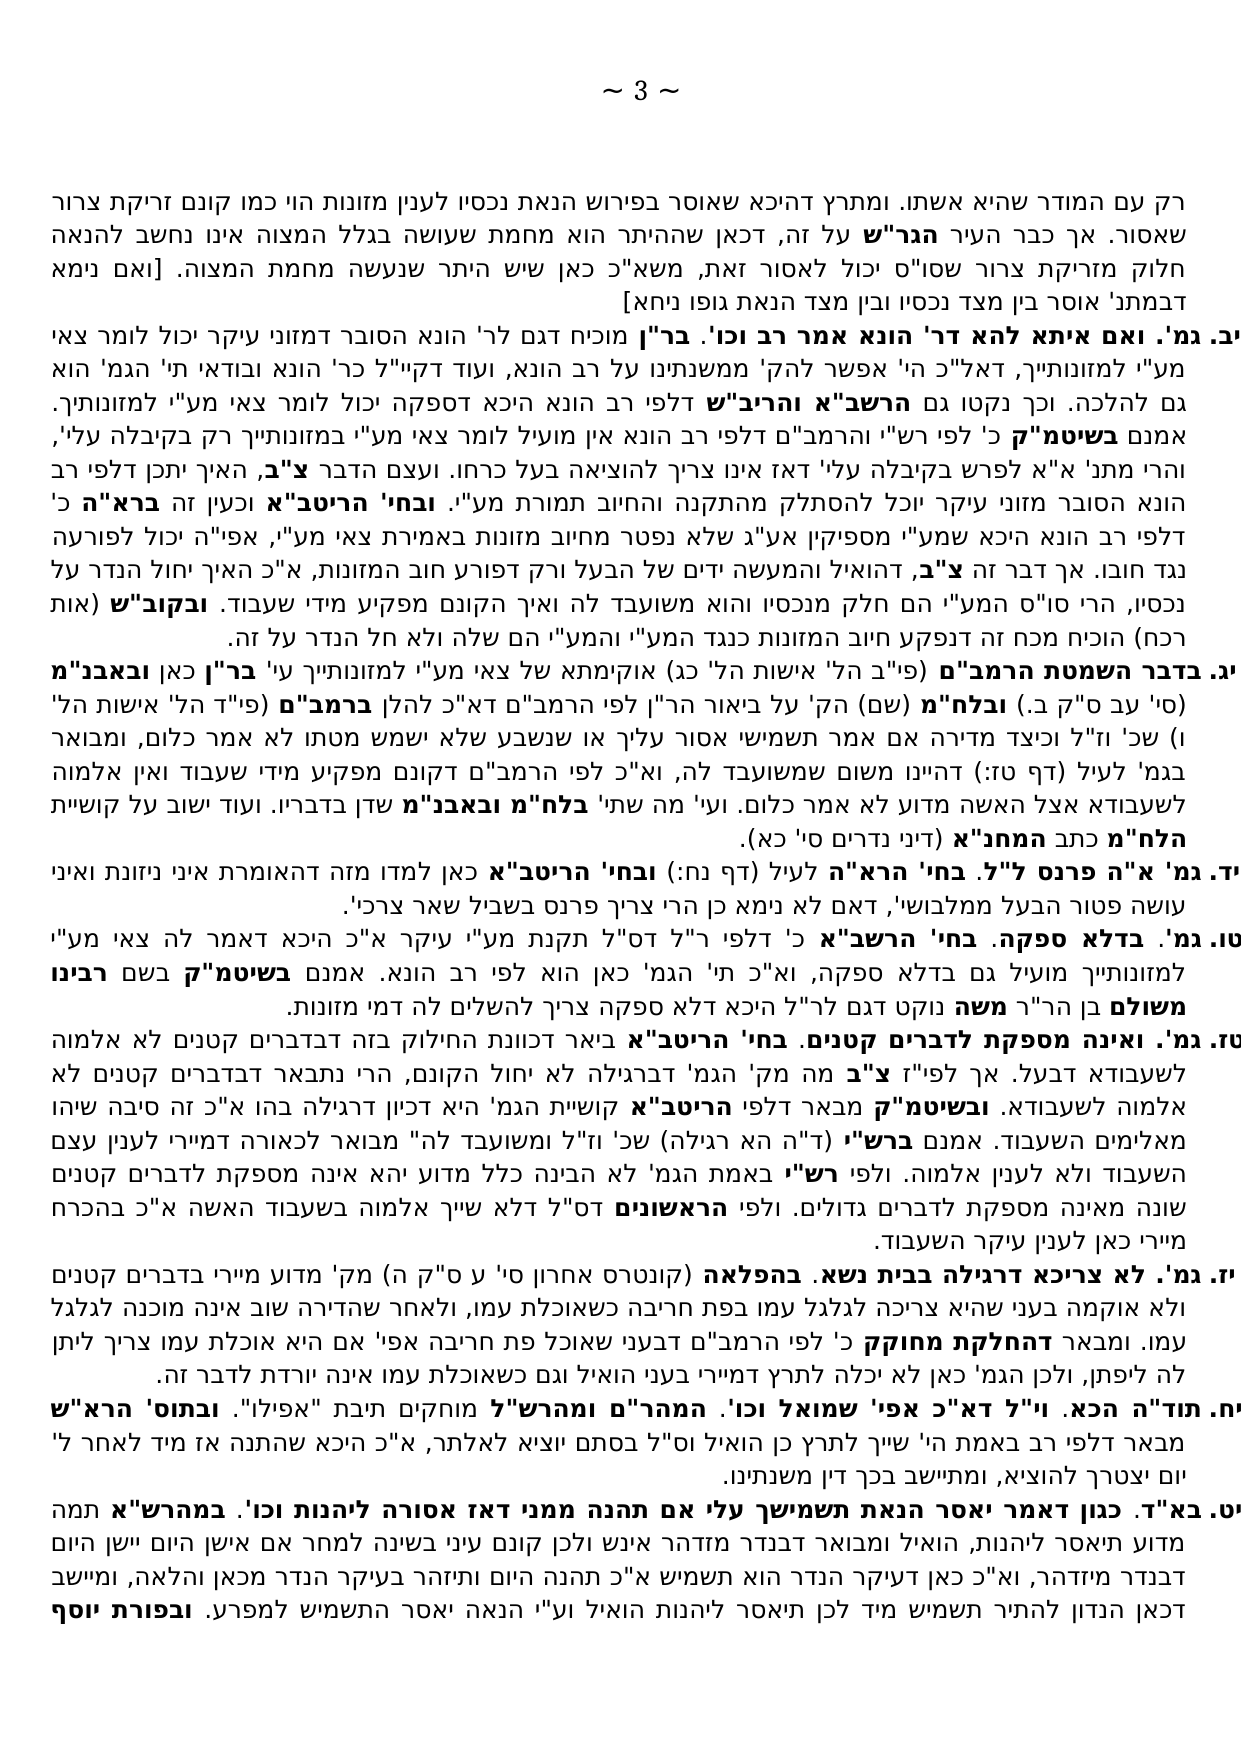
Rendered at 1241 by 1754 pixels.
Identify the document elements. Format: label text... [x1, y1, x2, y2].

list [50, 187, 1208, 317]
list גמ'. בדלא ספקה. בחי' הרשב"א כ' דלפי ר"ל דס"ל תקנת מע"י עיקר א"כ היכא דאמר לה צאי מע"י למזונותייך מועיל גם בדלא ספקה, וא"כ תי' הגמ' כאן הוא לפי רב הונא. אמנם בשיטמ"ק בשם רבינו משולם בן הר"ר משה נוקט דגם לר"ל היכא דלא ספקה צריך להשלים לה דמי מזונות. [50, 925, 1208, 1021]
list תוד"ה הכא. וי"ל דא"כ אפי' שמואל וכו'. המהר"ם ומהרש"ל מוחקים תיבת "אפילו". ובתוס' הרא"ש מבאר דלפי רב באמת הי' שייך לתרץ כן הואיל וס"ל בסתם יוציא לאלתר, א"כ היכא שהתנה אז מיד לאחר ל' יום יצטרך להוציא, ומתיישב בכך דין משנתינו. [50, 1394, 1208, 1491]
list בדבר השמטת הרמב"ם (פי"ב הל' אישות הל' כג) אוקימתא של צאי מע"י למזונותייך עי' בר"ן כאן ובאבנ"מ (סי' עב ס"ק ב.) ובלח"מ (שם) הק' על ביאור הר"ן לפי הרמב"ם דא"כ להלן ברמב"ם (פי"ד הל' אישות הל' ו) שכ' וז"ל וכיצד מדירה אם אמר תשמישי אסור עליך או שנשבע שלא ישמש מטתו לא אמר כלום, ומבואר בגמ' לעיל (דף טז:) דהיינו משום שמשועבד לה, וא"כ לפי הרמב"ם דקונם מפקיע מידי שעבוד ואין אלמוה לשעבודא אצל האשה מדוע לא אמר כלום. ועי' מה שתי' בלח"מ ובאבנ"מ שדן בדבריו. ועוד ישוב על קושיית הלח"מ כתב המחנ"א (דיני נדרים סי' כא). [50, 656, 1208, 853]
list גמ'. ואם איתא להא דר' הונא אמר רב וכו'. בר"ן מוכיח דגם לר' הונא הסובר דמזוני עיקר יכול לומר צאי מע"י למזונותייך, דאל"כ הי' אפשר להק' ממשנתינו על רב הונא, ועוד דקיי"ל כר' הונא ובודאי תי' הגמ' הוא גם להלכה. וכך נקטו גם הרשב"א והריב"ש דלפי רב הונא היכא דספקה יכול לומר צאי מע"י למזונותיך. אמנם בשיטמ"ק כ' לפי רש"י והרמב"ם דלפי רב הונא אין מועיל לומר צאי מע"י במזונותייך רק בקיבלה עלי', והרי מתנ' א"א לפרש בקיבלה עלי' דאז אינו צריך להוציאה בעל כרחו. ועצם הדבר צ"ב, האיך יתכן דלפי רב הונא הסובר מזוני עיקר יוכל להסתלק מהתקנה והחיוב תמורת מע"י. ובחי' הריטב"א וכעין זה ברא"ה כ' דלפי רב הונא היכא שמע"י מספיקין אע"ג שלא נפטר מחיוב מזונות באמירת צאי מע"י, אפי"ה יכול לפורעה נגד חובו. אך דבר זה צ"ב, דהואיל והמעשה ידים של הבעל ורק דפורע חוב המזונות, א"כ האיך יחול הנדר על נכסיו, הרי סו"ס המע"י הם חלק מנכסיו והוא משועבד לה ואיך הקונם מפקיע מידי שעבוד. ובקוב"ש (אות רכח) הוכיח מכח זה דנפקע חיוב המזונות כנגד המע"י והמע"י הם שלה ולא חל הנדר על זה. [50, 321, 1208, 652]
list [50, 1495, 1208, 1625]
list גמ' א"ה פרנס ל"ל. בחי' הרא"ה לעיל (דף נח:) ובחי' הריטב"א כאן למדו מזה דהאומרת איני ניזונת ואיני עושה פטור הבעל ממלבושי', דאם לא נימא כן הרי צריך פרנס בשביל שאר צרכי'. [50, 858, 1208, 920]
list גמ'. לא צריכא דרגילה בבית נשא. בהפלאה (קונטרס אחרון סי' ע ס"ק ה) מק' מדוע מיירי בדברים קטנים ולא אוקמה בעני שהיא צריכה לגלגל עמו בפת חריבה כשאוכלת עמו, ולאחר שהדירה שוב אינה מוכנה לגלגל עמו. ומבאר דהחלקת מחוקק כ' לפי הרמב"ם דבעני שאוכל פת חריבה אפי' אם היא אוכלת עמו צריך ליתן לה ליפתן, ולכן הגמ' כאן לא יכלה לתרץ דמיירי בעני הואיל וגם כשאוכלת עמו אינה יורדת לדבר זה. [50, 1260, 1208, 1390]
list גמ'. ואינה מספקת לדברים קטנים. בחי' הריטב"א ביאר דכוונת החילוק בזה דבדברים קטנים לא אלמוה לשעבודא דבעל. אך לפי"ז צ"ב מה מק' הגמ' דברגילה לא יחול הקונם, הרי נתבאר דבדברים קטנים לא אלמוה לשעבודא. ובשיטמ"ק מבאר דלפי הריטב"א קושיית הגמ' היא דכיון דרגילה בהו א"כ זה סיבה שיהו מאלימים השעבוד. אמנם ברש"י (ד"ה הא רגילה) שכ' וז"ל ומשועבד לה" מבואר לכאורה דמיירי לענין עצם השעבוד ולא לענין אלמוה. ולפי רש"י באמת הגמ' לא הבינה כלל מדוע יהא אינה מספקת לדברים קטנים שונה מאינה מספקת לדברים גדולים. ולפי הראשונים דס"ל דלא שייך אלמוה בשעבוד האשה א"כ בהכרח מיירי כאן לענין עיקר השעבוד. [50, 1025, 1208, 1256]
